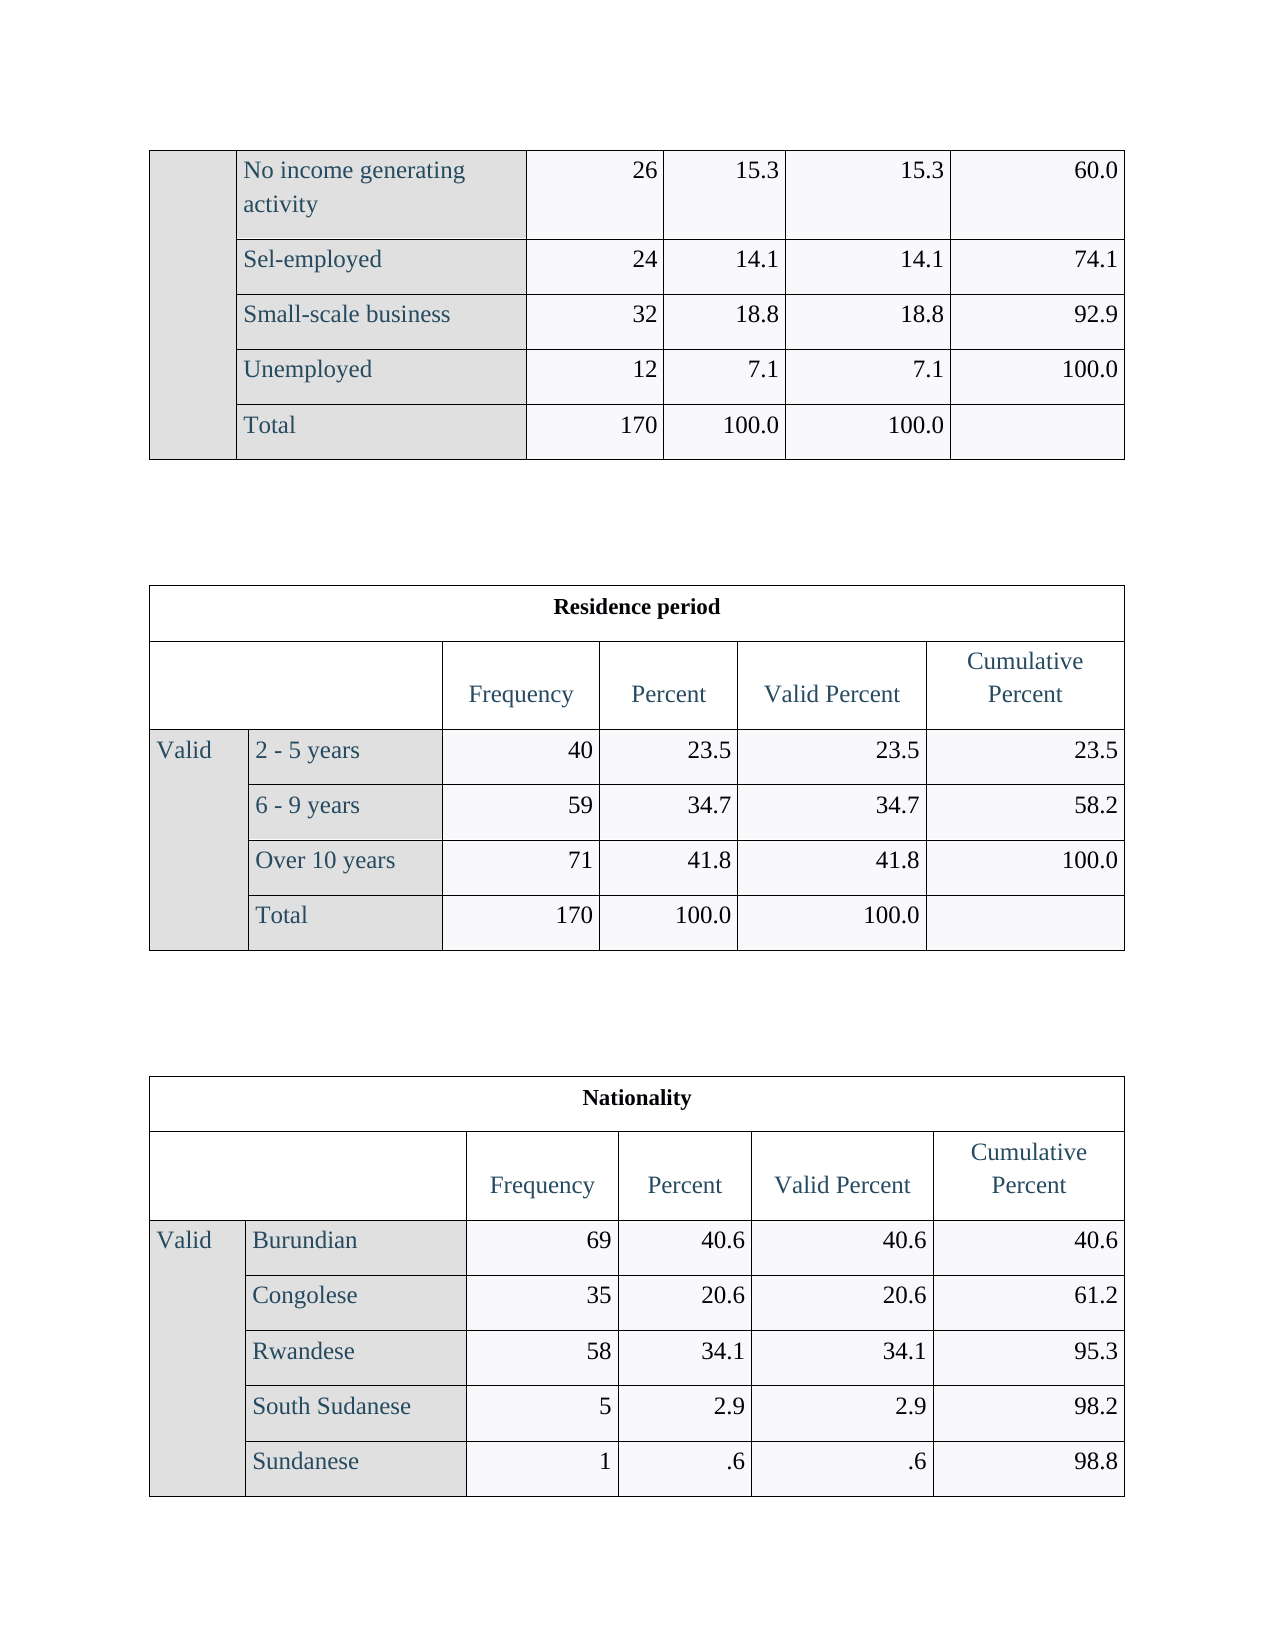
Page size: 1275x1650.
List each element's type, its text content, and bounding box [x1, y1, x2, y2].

table_cell Frequency [443, 642, 599, 729]
table_cell 58.2 [927, 785, 1124, 839]
table_cell Congolese [246, 1276, 466, 1330]
table_cell 41.8 [600, 841, 737, 895]
table_cell 15.3 [786, 151, 950, 238]
table_cell Cumulative Percent [934, 1132, 1124, 1220]
table_header Residence period [150, 586, 1124, 641]
table_cell Cumulative Percent [927, 642, 1124, 729]
table_cell 20.6 [619, 1276, 751, 1330]
table_cell Sundanese [246, 1442, 466, 1496]
table_cell .6 [752, 1442, 933, 1496]
table_cell 23.5 [927, 730, 1124, 784]
table_cell [927, 896, 1124, 950]
table_cell Percent [600, 642, 737, 729]
table_cell [150, 1132, 466, 1220]
table_cell 34.7 [600, 785, 737, 839]
table_cell 15.3 [664, 151, 785, 238]
table_cell 5 [467, 1386, 618, 1441]
table_cell 95.3 [934, 1331, 1124, 1385]
table_cell 71 [443, 841, 599, 895]
table_cell 34.1 [752, 1331, 933, 1385]
table_cell No income generating activity [237, 151, 526, 238]
table_cell 98.8 [934, 1442, 1124, 1496]
table_cell 60.0 [951, 151, 1124, 238]
table_cell Total [237, 405, 526, 459]
table_cell 40 [443, 730, 599, 784]
table_cell 2.9 [752, 1386, 933, 1441]
table_cell Valid [150, 730, 248, 950]
table_cell Percent [619, 1132, 751, 1220]
table_cell Valid [150, 1221, 245, 1496]
table_cell 100.0 [664, 405, 785, 459]
table_cell 24 [527, 240, 663, 294]
table_cell 170 [527, 405, 663, 459]
table_cell Frequency [467, 1132, 618, 1220]
table_cell 41.8 [738, 841, 926, 895]
table_cell 69 [467, 1221, 618, 1275]
table_cell 12 [527, 350, 663, 404]
table_cell Total [249, 896, 442, 950]
table_cell Over 10 years [249, 841, 442, 895]
table_cell Valid Percent [752, 1132, 933, 1220]
table_cell 26 [527, 151, 663, 238]
table_cell [951, 405, 1124, 459]
table_cell 170 [443, 896, 599, 950]
table_cell 100.0 [738, 896, 926, 950]
table_cell 20.6 [752, 1276, 933, 1330]
table_cell 92.9 [951, 295, 1124, 349]
table_cell 18.8 [664, 295, 785, 349]
table_cell 7.1 [786, 350, 950, 404]
table_cell Rwandese [246, 1331, 466, 1385]
table_cell 23.5 [600, 730, 737, 784]
table_cell 100.0 [600, 896, 737, 950]
table_cell 40.6 [619, 1221, 751, 1275]
table_cell 100.0 [786, 405, 950, 459]
table_cell South Sudanese [246, 1386, 466, 1441]
table_cell 34.7 [738, 785, 926, 839]
table_cell 61.2 [934, 1276, 1124, 1330]
table_cell Sel-employed [237, 240, 526, 294]
table_cell Small-scale business [237, 295, 526, 349]
table_cell Burundian [246, 1221, 466, 1275]
table_cell 1 [467, 1442, 618, 1496]
table_cell 58 [467, 1331, 618, 1385]
table_cell 6 - 9 years [249, 785, 442, 839]
table_cell 23.5 [738, 730, 926, 784]
table_cell 40.6 [752, 1221, 933, 1275]
table_cell 35 [467, 1276, 618, 1330]
table_cell 100.0 [951, 350, 1124, 404]
table_cell [150, 642, 442, 729]
table_header Nationality [150, 1077, 1124, 1131]
table_cell 100.0 [927, 841, 1124, 895]
table_cell Valid Percent [738, 642, 926, 729]
table_cell 14.1 [664, 240, 785, 294]
table_cell 18.8 [786, 295, 950, 349]
table_cell .6 [619, 1442, 751, 1496]
table_cell 74.1 [951, 240, 1124, 294]
table_cell 98.2 [934, 1386, 1124, 1441]
table_cell 59 [443, 785, 599, 839]
table_cell 34.1 [619, 1331, 751, 1385]
table_cell 2 - 5 years [249, 730, 442, 784]
table_cell 14.1 [786, 240, 950, 294]
table_cell Unemployed [237, 350, 526, 404]
table_cell 40.6 [934, 1221, 1124, 1275]
table_cell 2.9 [619, 1386, 751, 1441]
table_cell 7.1 [664, 350, 785, 404]
table_cell 32 [527, 295, 663, 349]
